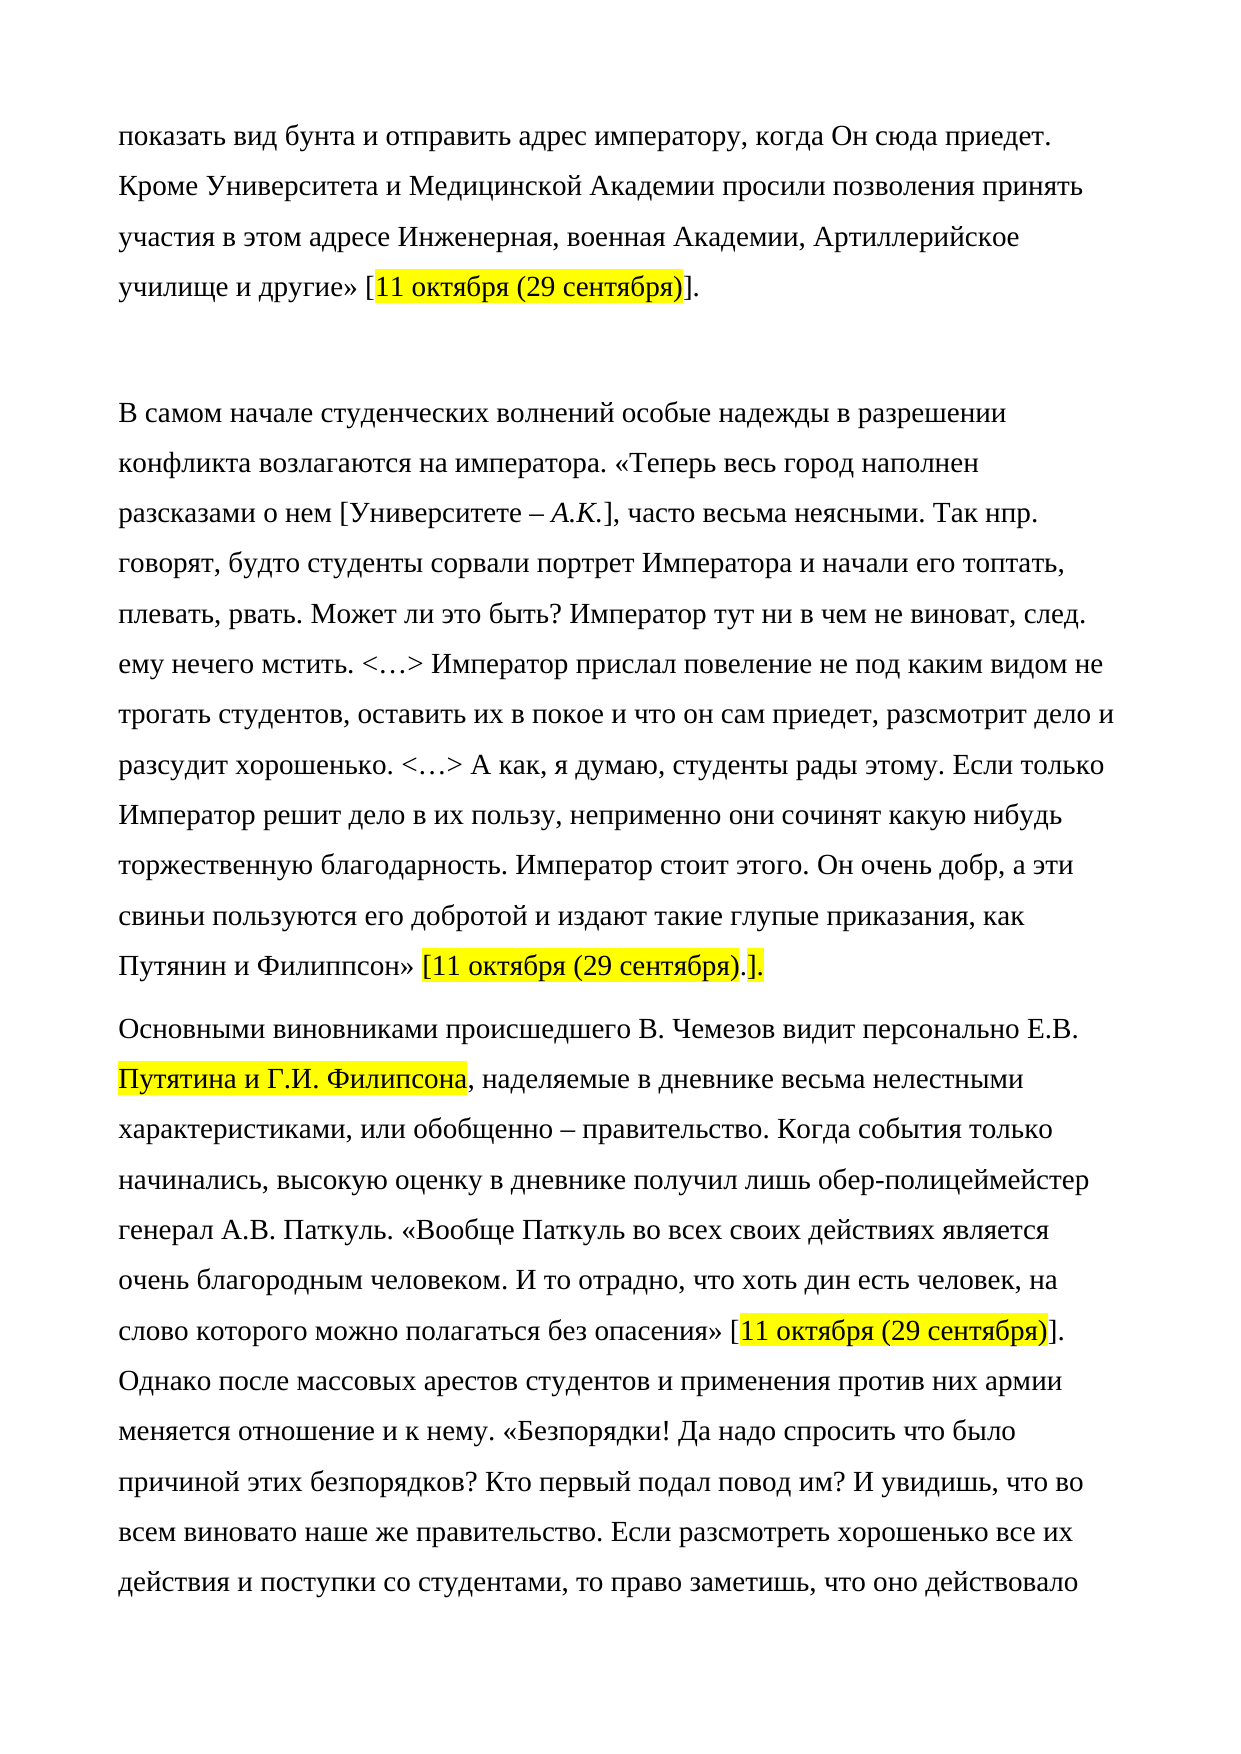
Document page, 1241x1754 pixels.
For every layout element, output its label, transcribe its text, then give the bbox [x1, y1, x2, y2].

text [118, 118, 1122, 303]
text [118, 1011, 1122, 1598]
text В самом начале студенческих волнений особые надежды в разрешении конфликта возлагаются на императора. «Теперь весь город наполнен разсказами о нем [Университете – А.К.], часто весьма неясными. Так нпр. говорят, будто студенты сорвали портрет Императора и начали его топтать, плевать, рвать. Может ли это быть? Император тут ни в чем не виноват, след. ему нечего мстить. <…> Император прислал повеление не под каким видом не трогать студентов, оставить их в покое и что он сам приедет, разсмотрит дело и разсудит хорошенько. <…> А как, я думаю, студенты рады этому. Если только Император решит дело в их пользу, неприменно они сочинят какую нибудь торжественную благодарность. Император стоит этого. Он очень добр, а эти свиньи пользуются его добротой и издают такие глупые приказания, как Путянин и Филиппсон» [11 октября (29 сентября).]. [118, 395, 1122, 982]
